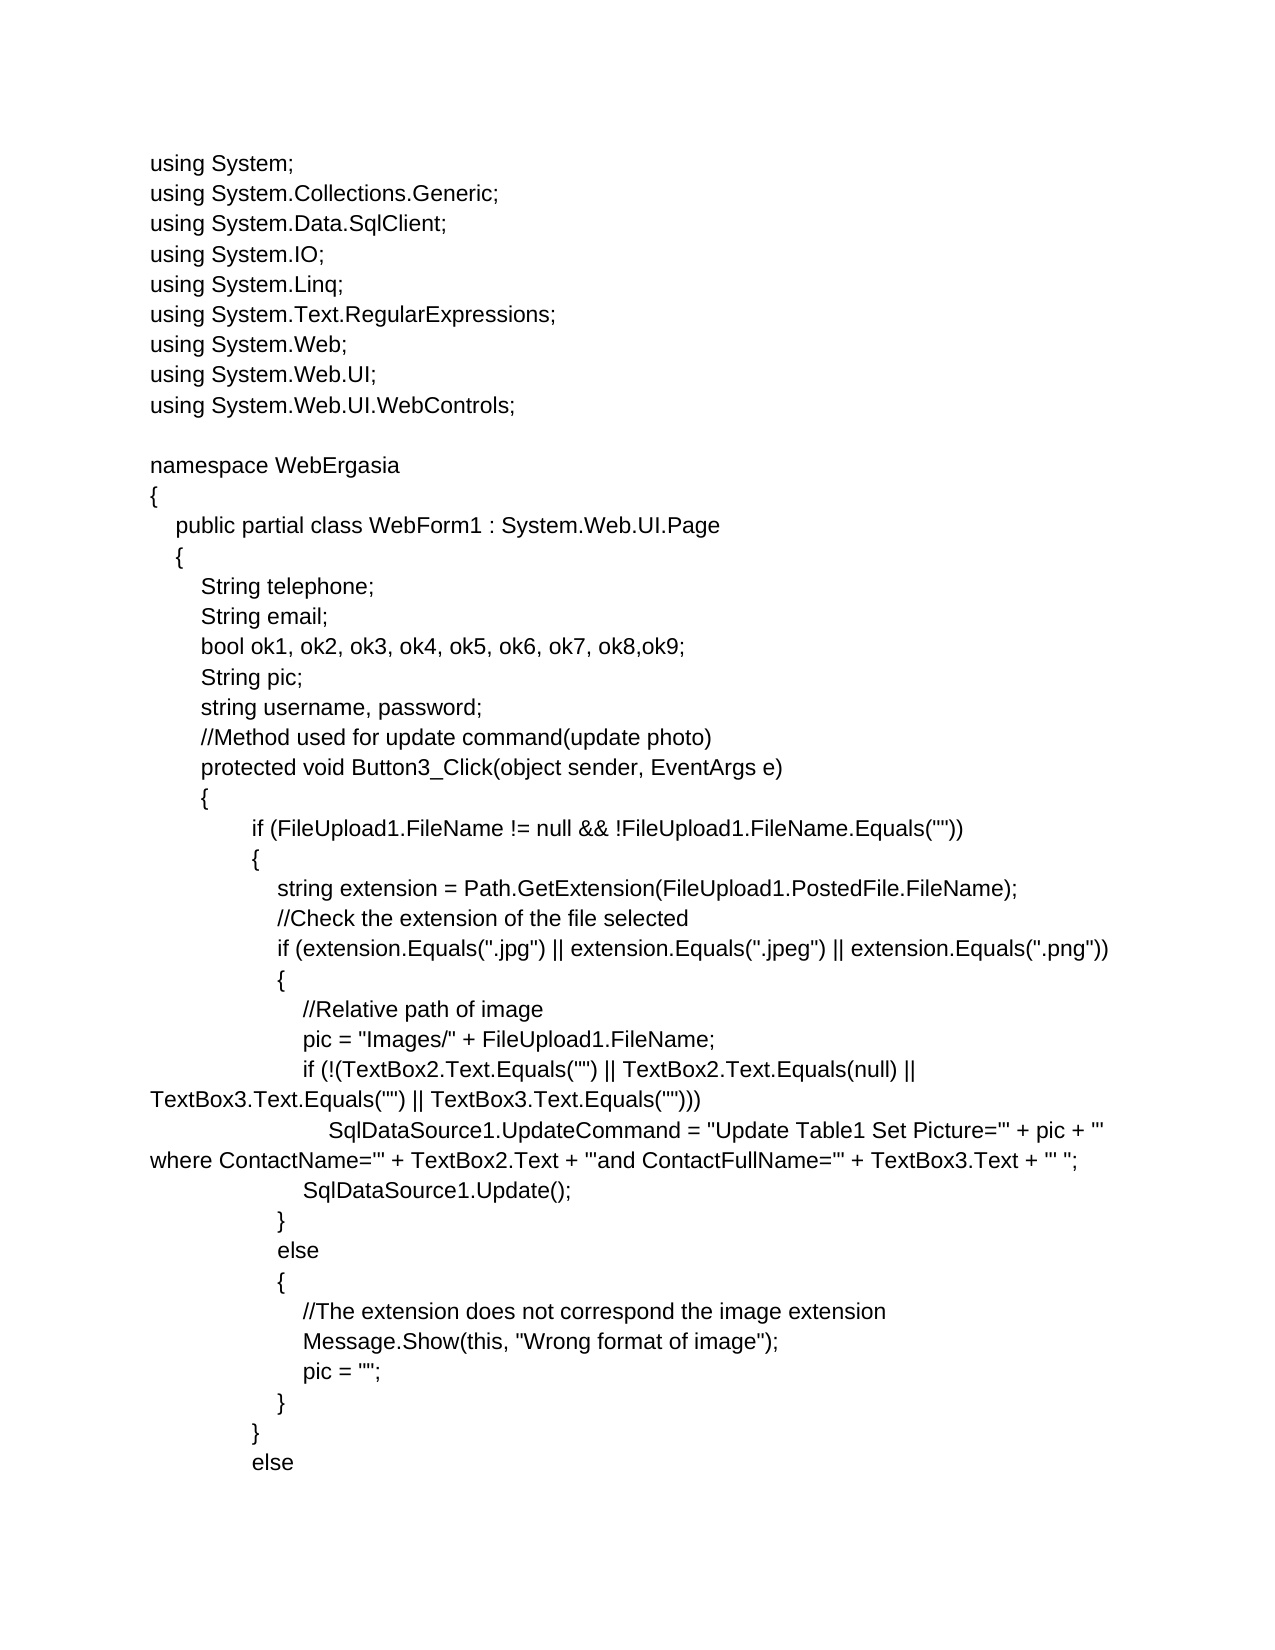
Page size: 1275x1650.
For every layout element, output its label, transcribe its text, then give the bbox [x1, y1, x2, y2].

text SqlDataSource1.UpdateCommand = "Update Table1 Set Picture='" + pic + "' where ContactName='" + TextBox2.Text + "'and ContactFullName='" + TextBox3.Text + "' "; [150, 1117, 1125, 1173]
text String email; [150, 603, 1125, 629]
text string username, password; [150, 694, 1125, 720]
text else [150, 1449, 1125, 1475]
text using System.IO; [150, 241, 1125, 267]
text //Relative path of image [150, 996, 1125, 1022]
text //The extension does not correspond the image extension [150, 1298, 1125, 1324]
text } [150, 1419, 1125, 1445]
text //Check the extension of the file selected [150, 905, 1125, 932]
text { [150, 543, 1125, 569]
text //Method used for update command(update photo) [150, 724, 1125, 750]
text Message.Show(this, "Wrong format of image"); [150, 1328, 1125, 1354]
text String pic; [150, 663, 1125, 690]
text pic = ""; [150, 1358, 1125, 1385]
text else [150, 1237, 1125, 1264]
text ﻿using System; [150, 150, 1125, 176]
text protected void Button3_Click(object sender, EventArgs e) [150, 754, 1125, 781]
text if (extension.Equals(".jpg") || extension.Equals(".jpeg") || extension.Equals(".png")) [150, 935, 1125, 962]
text String telephone; [150, 573, 1125, 599]
text using System.Linq; [150, 271, 1125, 297]
text bool ok1, ok2, ok3, ok4, ok5, ok6, ok7, ok8,ok9; [150, 633, 1125, 660]
text using System.Web.UI.WebControls; [150, 392, 1125, 418]
text { [150, 482, 1125, 509]
text using System.Data.SqlClient; [150, 210, 1125, 237]
text using System.Web; [150, 331, 1125, 358]
text pic = "Images/" + FileUpload1.FileName; [150, 1026, 1125, 1052]
text public partial class WebForm1 : System.Web.UI.Page [150, 512, 1125, 539]
text using System.Web.UI; [150, 361, 1125, 388]
text { [150, 1268, 1125, 1294]
text { [150, 966, 1125, 992]
text if (FileUpload1.FileName != null && !FileUpload1.FileName.Equals("")) [150, 814, 1125, 841]
text string extension = Path.GetExtension(FileUpload1.PostedFile.FileName); [150, 875, 1125, 901]
text SqlDataSource1.Update(); [150, 1177, 1125, 1203]
text using System.Text.RegularExpressions; [150, 301, 1125, 327]
text if (!(TextBox2.Text.Equals("") || TextBox2.Text.Equals(null) || TextBox3.Text.Equals("") || TextBox3.Text.Equals(""))) [150, 1056, 1125, 1113]
text } [150, 1388, 1125, 1415]
text } [150, 1207, 1125, 1234]
text using System.Collections.Generic; [150, 180, 1125, 207]
text { [150, 784, 1125, 811]
text { [150, 845, 1125, 871]
text namespace WebErgasia [150, 452, 1125, 478]
